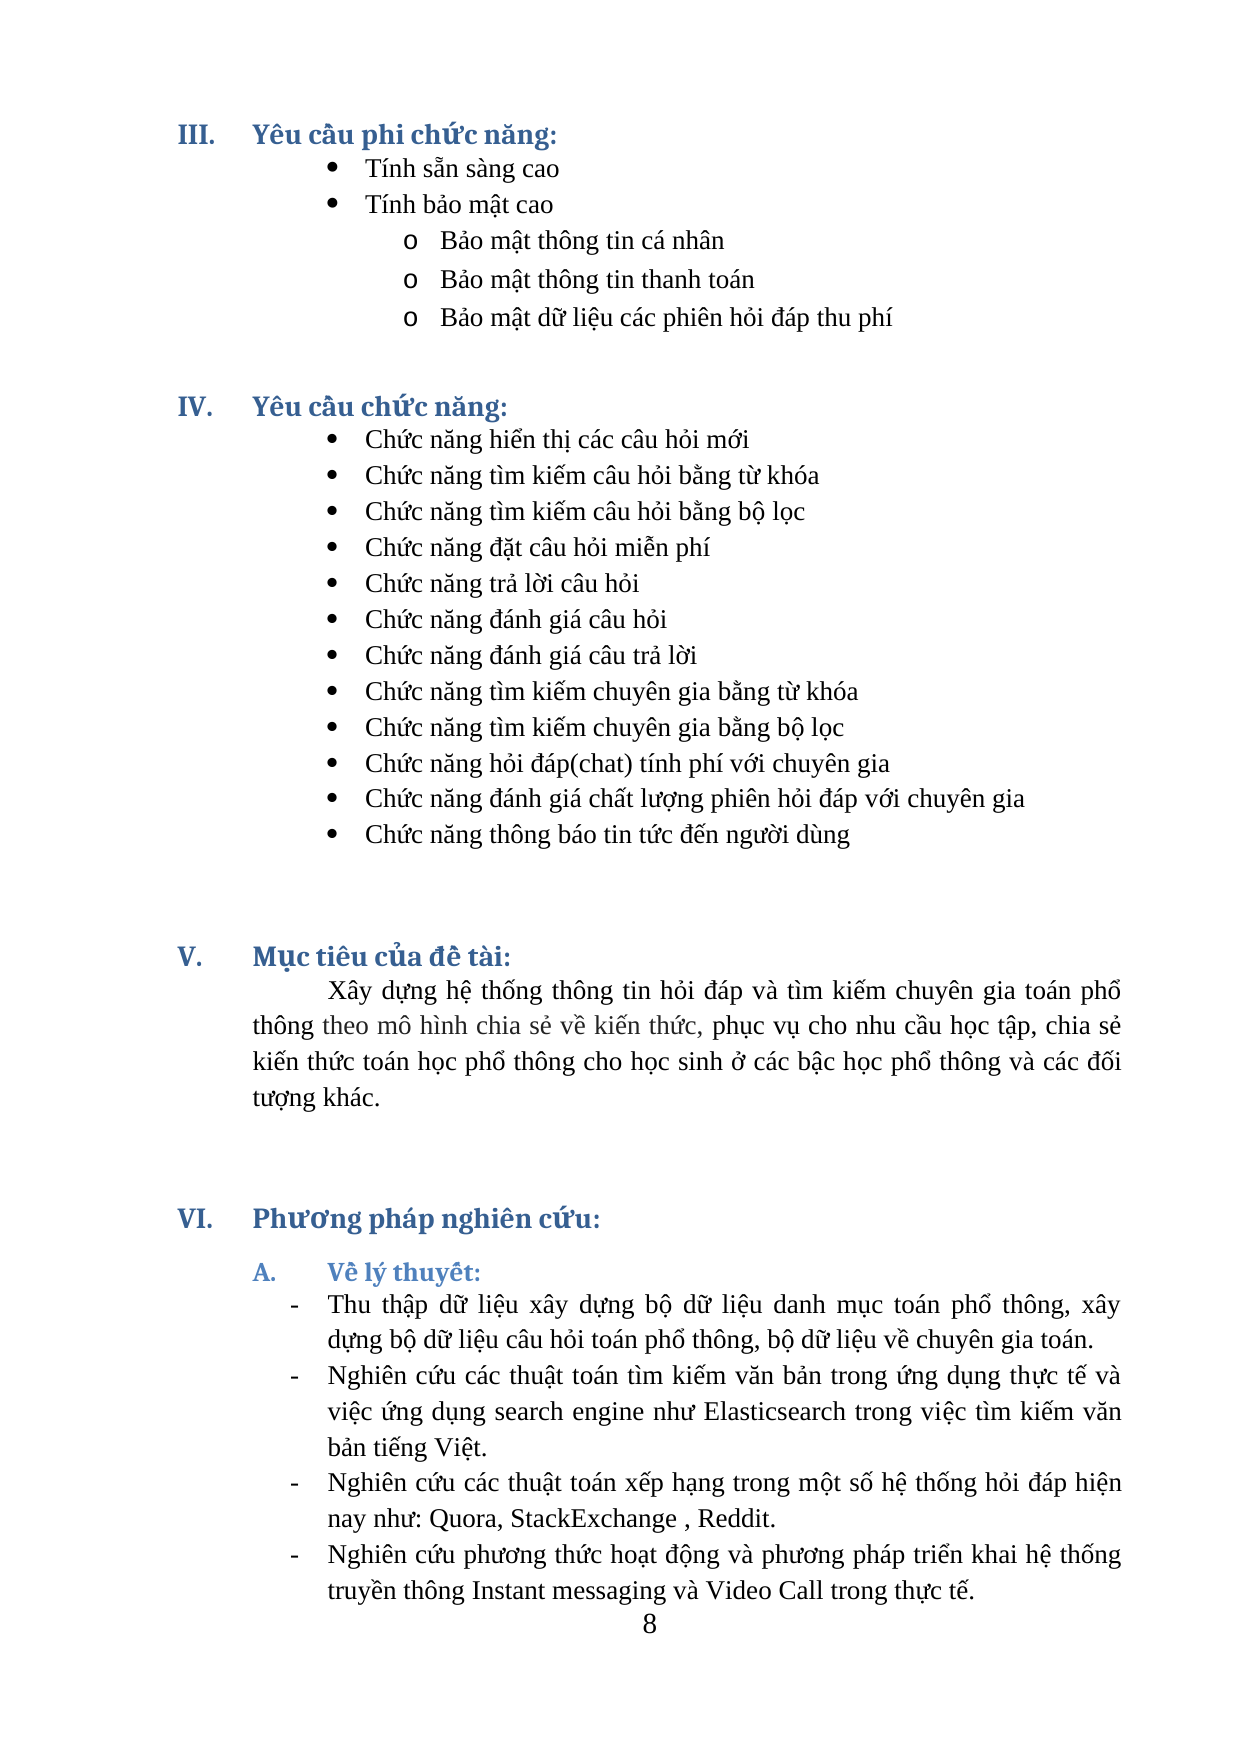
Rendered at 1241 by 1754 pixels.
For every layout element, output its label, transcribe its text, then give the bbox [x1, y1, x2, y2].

subtitle Mục tiêu của đề tài: [177, 940, 1122, 974]
list Chức năng hỏi đáp(chat) tính phí với chuyên gia [327, 747, 1122, 778]
subtitle Phương pháp nghiên cứu: [177, 1202, 1122, 1236]
list Chức năng đánh giá câu trả lời [327, 639, 1122, 670]
list Bảo mật dữ liệu các phiên hỏi đáp thu phí [402, 301, 1122, 335]
list Chức năng tìm kiếm câu hỏi bằng bộ lọc [327, 495, 1122, 526]
list Chức năng tìm kiếm chuyên gia bằng từ khóa [327, 675, 1122, 706]
subtitle Yêu cầu chức năng: [177, 390, 1122, 423]
list Chức năng trả lời câu hỏi [327, 567, 1122, 598]
list Chức năng tìm kiếm chuyên gia bằng bộ lọc [327, 711, 1122, 742]
list Tính bảo mật cao [327, 188, 1122, 220]
list Bảo mật thông tin cá nhân [402, 224, 1122, 258]
list Bảo mật thông tin thanh toán [402, 263, 1122, 296]
list Chức năng hiển thị các câu hỏi mới [327, 423, 1122, 454]
list Nghiên cứu các thuật toán tìm kiếm văn bản trong ứng dụng thực tế và việc ứng dụng search engine như Elasticsearch trong việc tìm kiếm văn bản tiếng Việt. [290, 1359, 1122, 1462]
subtitle Về lý thuyết: [252, 1257, 1122, 1288]
list Nghiên cứu phương thức hoạt động và phương pháp triển khai hệ thống truyền thông Instant messaging và Video Call trong thực tế. [290, 1538, 1122, 1605]
subtitle Yêu cầu phi chức năng: [177, 118, 1122, 152]
list Chức năng đặt câu hỏi miễn phí [327, 531, 1122, 562]
list Thu thập dữ liệu xây dựng bộ dữ liệu danh mục toán phổ thông, xây dựng bộ dữ liệu câu hỏi toán phổ thông, bộ dữ liệu về chuyên gia toán. [290, 1288, 1122, 1355]
list Xây dựng hệ thống thông tin hỏi đáp và tìm kiếm chuyên gia toán phổ thông theo mô hình chia sẻ về kiến thức, phục vụ cho nhu cầu học tập, chia sẻ kiến thức toán học phổ thông cho học sinh ở các bậc học phổ thông và các đối tượng khác. [252, 974, 1122, 1112]
list Nghiên cứu các thuật toán xếp hạng trong một số hệ thống hỏi đáp hiện nay như: Quora, StackExchange , Reddit. [290, 1467, 1122, 1533]
list Chức năng đánh giá câu hỏi [327, 603, 1122, 634]
list Chức năng đánh giá chất lượng phiên hỏi đáp với chuyên gia [327, 783, 1122, 814]
list Chức năng thông báo tin tức đến người dùng [327, 818, 1122, 850]
list Tính sẵn sàng cao [327, 152, 1122, 183]
list Chức năng tìm kiếm câu hỏi bằng từ khóa [327, 459, 1122, 490]
